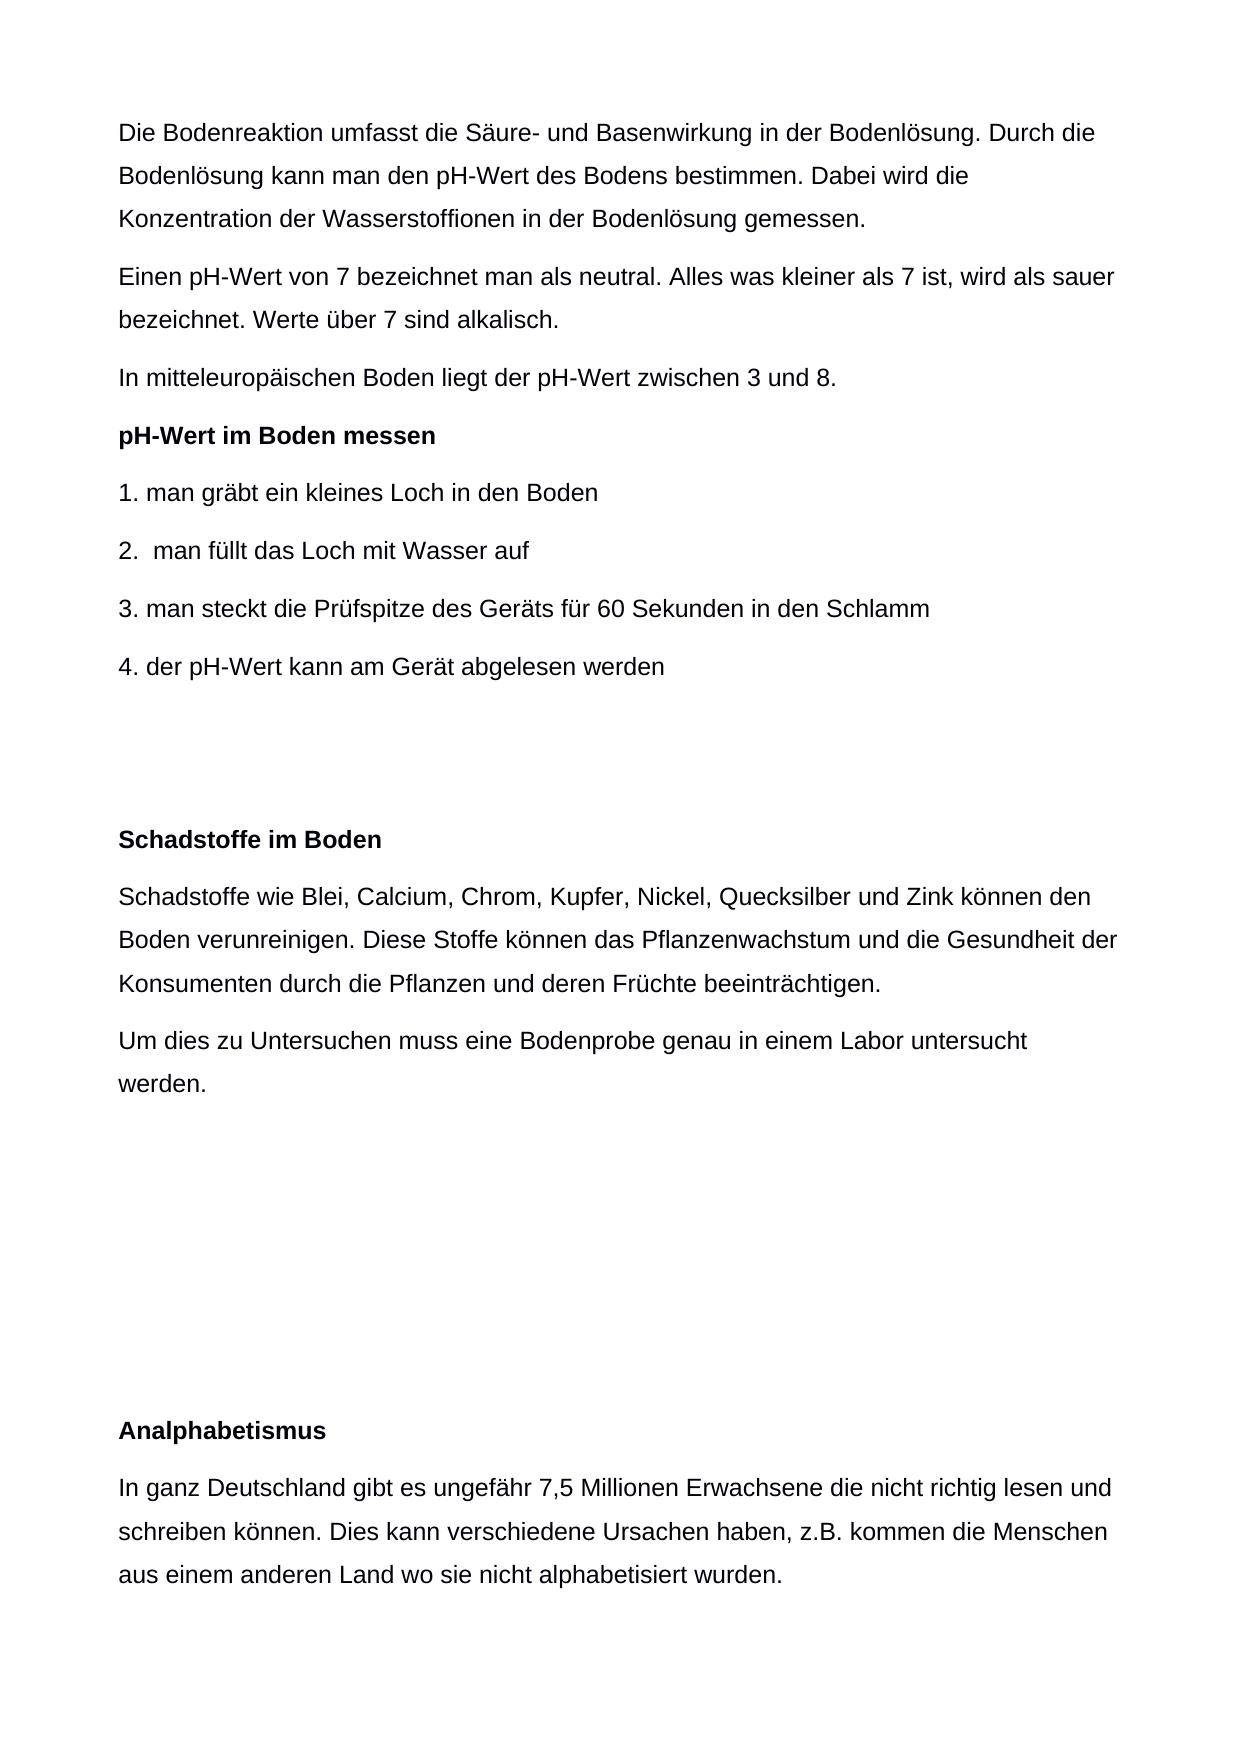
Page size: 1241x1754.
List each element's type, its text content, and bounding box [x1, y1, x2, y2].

text 3. man steckt die Prüfspitze des Geräts für 60 Sekunden in den Schlamm [118, 594, 1122, 622]
text Die Bodenreaktion umfasst die Säure- und Basenwirkung in der Bodenlösung. Durch die Bodenlösung kann man den pH-Wert des Bodens bestimmen. Dabei wird die Konzentration der Wasserstoffionen in der Bodenlösung gemessen. [118, 118, 1122, 233]
text Schadstoffe im Boden [118, 824, 1122, 853]
text 4. der pH-Wert kann am Gerät abgelesen werden [118, 651, 1122, 680]
text Um dies zu Untersuchen muss eine Bodenprobe genau in einem Labor untersucht werden. [118, 1026, 1122, 1098]
text 1. man gräbt ein kleines Loch in den Boden [118, 478, 1122, 507]
text pH-Wert im Boden messen [118, 421, 1122, 449]
text 2. man füllt das Loch mit Wasser auf [118, 536, 1122, 565]
text Einen pH-Wert von 7 bezeichnet man als neutral. Alles was kleiner als 7 ist, wird als sauer bezeichnet. Werte über 7 sind alkalisch. [118, 262, 1122, 334]
text In ganz Deutschland gibt es ungefähr 7,5 Millionen Erwachsene die nicht richtig lesen und schreiben können. Dies kann verschiedene Ursachen haben, z.B. kommen die Menschen aus einem anderen Land wo sie nicht alphabetisiert wurden. [118, 1473, 1122, 1588]
text Analphabetismus [118, 1416, 1122, 1444]
text In mitteleuropäischen Boden liegt der pH-Wert zwischen 3 und 8. [118, 363, 1122, 392]
text Schadstoffe wie Blei, Calcium, Chrom, Kupfer, Nickel, Quecksilber und Zink können den Boden verunreinigen. Diese Stoffe können das Pflanzenwachstum und die Gesundheit der Konsumenten durch die Pflanzen und deren Früchte beeinträchtigen. [118, 882, 1122, 997]
